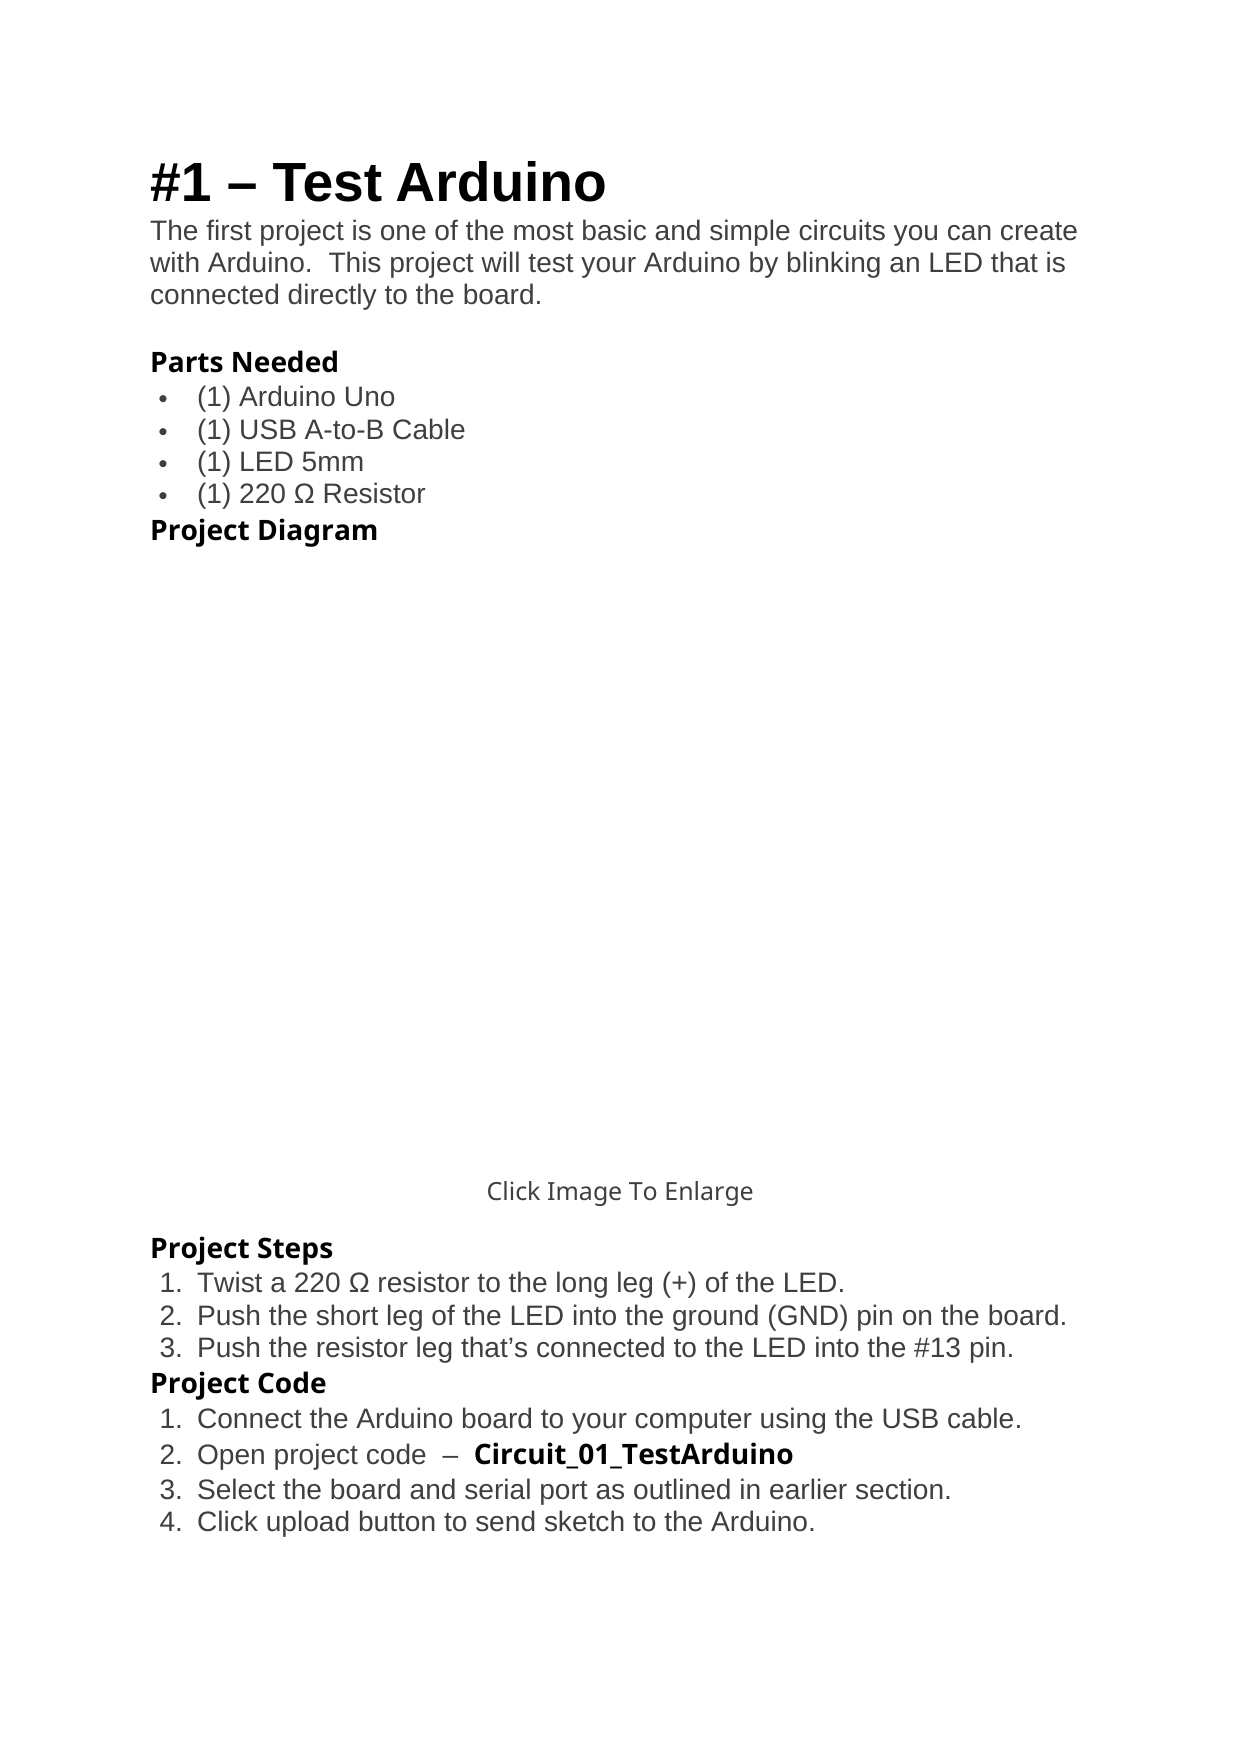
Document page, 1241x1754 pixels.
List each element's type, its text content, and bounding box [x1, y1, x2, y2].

list Open project code – Circuit_01_TestArduino [159, 1434, 1090, 1473]
text Project Steps [150, 1228, 1090, 1266]
list Push the short leg of the LED into the ground (GND) pin on the board. [159, 1299, 1090, 1331]
list (1) 220 Ω Resistor [159, 477, 1090, 510]
text The first project is one of the most basic and simple circuits you can create with Arduino. This project will test your Arduino by blinking an LED that is connected directly to the board. [150, 213, 1090, 311]
text Click Image To Enlarge [150, 1173, 1090, 1207]
list (1) Arduino Uno [159, 380, 1090, 413]
text #1 – Test Arduino [150, 150, 1090, 213]
text Parts Needed [150, 342, 1090, 380]
list (1) USB A-to-B Cable [159, 413, 1090, 445]
text Project Diagram [150, 510, 1090, 548]
list Connect the Arduino board to your computer using the USB cable. [159, 1402, 1090, 1434]
list (1) LED 5mm [159, 445, 1090, 477]
list Twist a 220 Ω resistor to the long leg (+) of the LED. [159, 1266, 1090, 1299]
list Select the board and serial port as outlined in earlier section. [159, 1473, 1090, 1505]
list Push the resistor leg that’s connected to the LED into the #13 pin. [159, 1331, 1090, 1364]
list Click upload button to send sketch to the Arduino. [159, 1505, 1090, 1537]
text Project Code [150, 1364, 1090, 1402]
